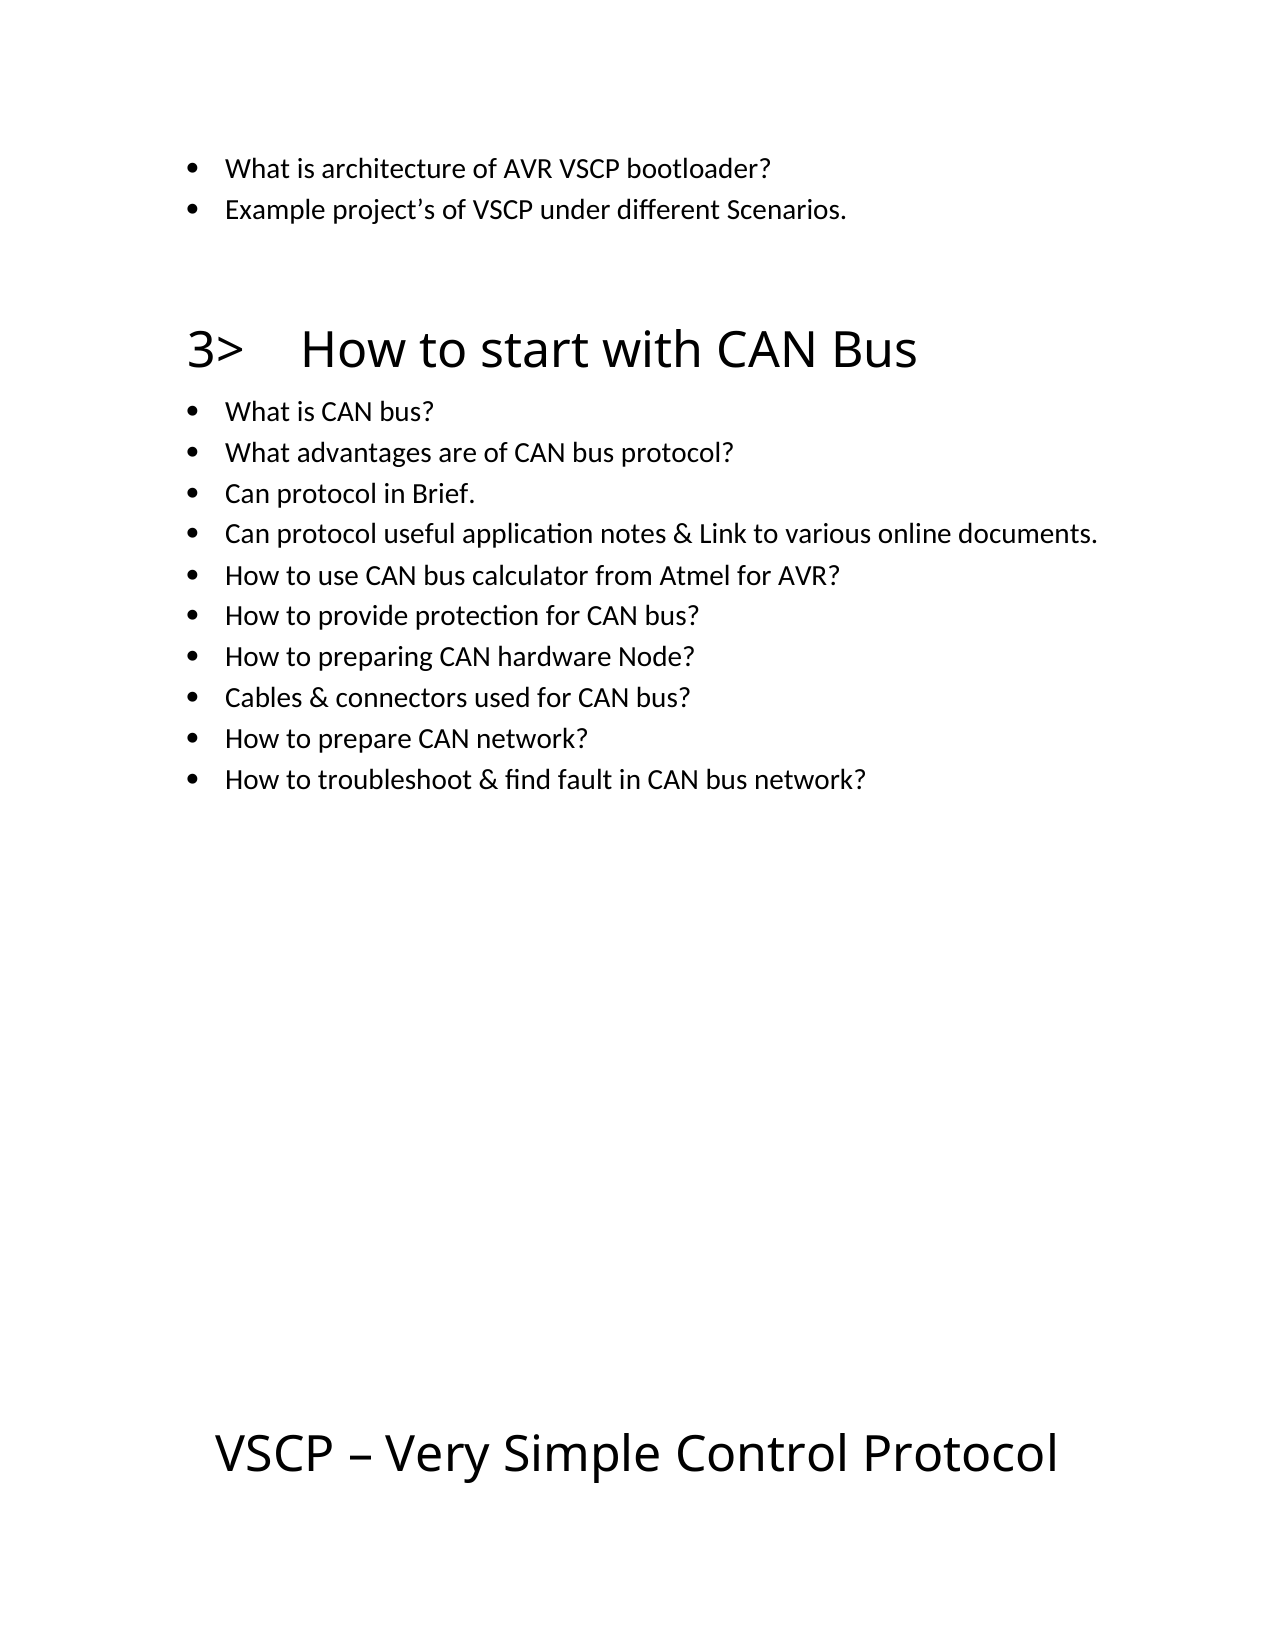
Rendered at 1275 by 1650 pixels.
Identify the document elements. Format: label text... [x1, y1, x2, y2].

list What is architecture of AVR VSCP bootloader? [187, 150, 1125, 186]
list Can protocol useful application notes & Link to various online documents. [187, 516, 1125, 551]
list How to preparing CAN hardware Node? [187, 638, 1125, 674]
list How to start with CAN Bus [187, 314, 1125, 383]
list What advantages are of CAN bus protocol? [187, 434, 1125, 469]
list How to troubleshoot & find fault in CAN bus network? [187, 761, 1125, 797]
list How to use CAN bus calculator from Atmel for AVR? [187, 557, 1125, 592]
list What is CAN bus? [187, 393, 1125, 428]
list Can protocol in Brief. [187, 475, 1125, 510]
list Example project’s of VSCP under different Scenarios. [187, 191, 1125, 227]
list How to provide protection for CAN bus? [187, 597, 1125, 633]
list Cables & connectors used for CAN bus? [187, 679, 1125, 715]
list How to prepare CAN network? [187, 720, 1125, 756]
text VSCP – Very Simple Control Protocol [150, 1418, 1125, 1486]
